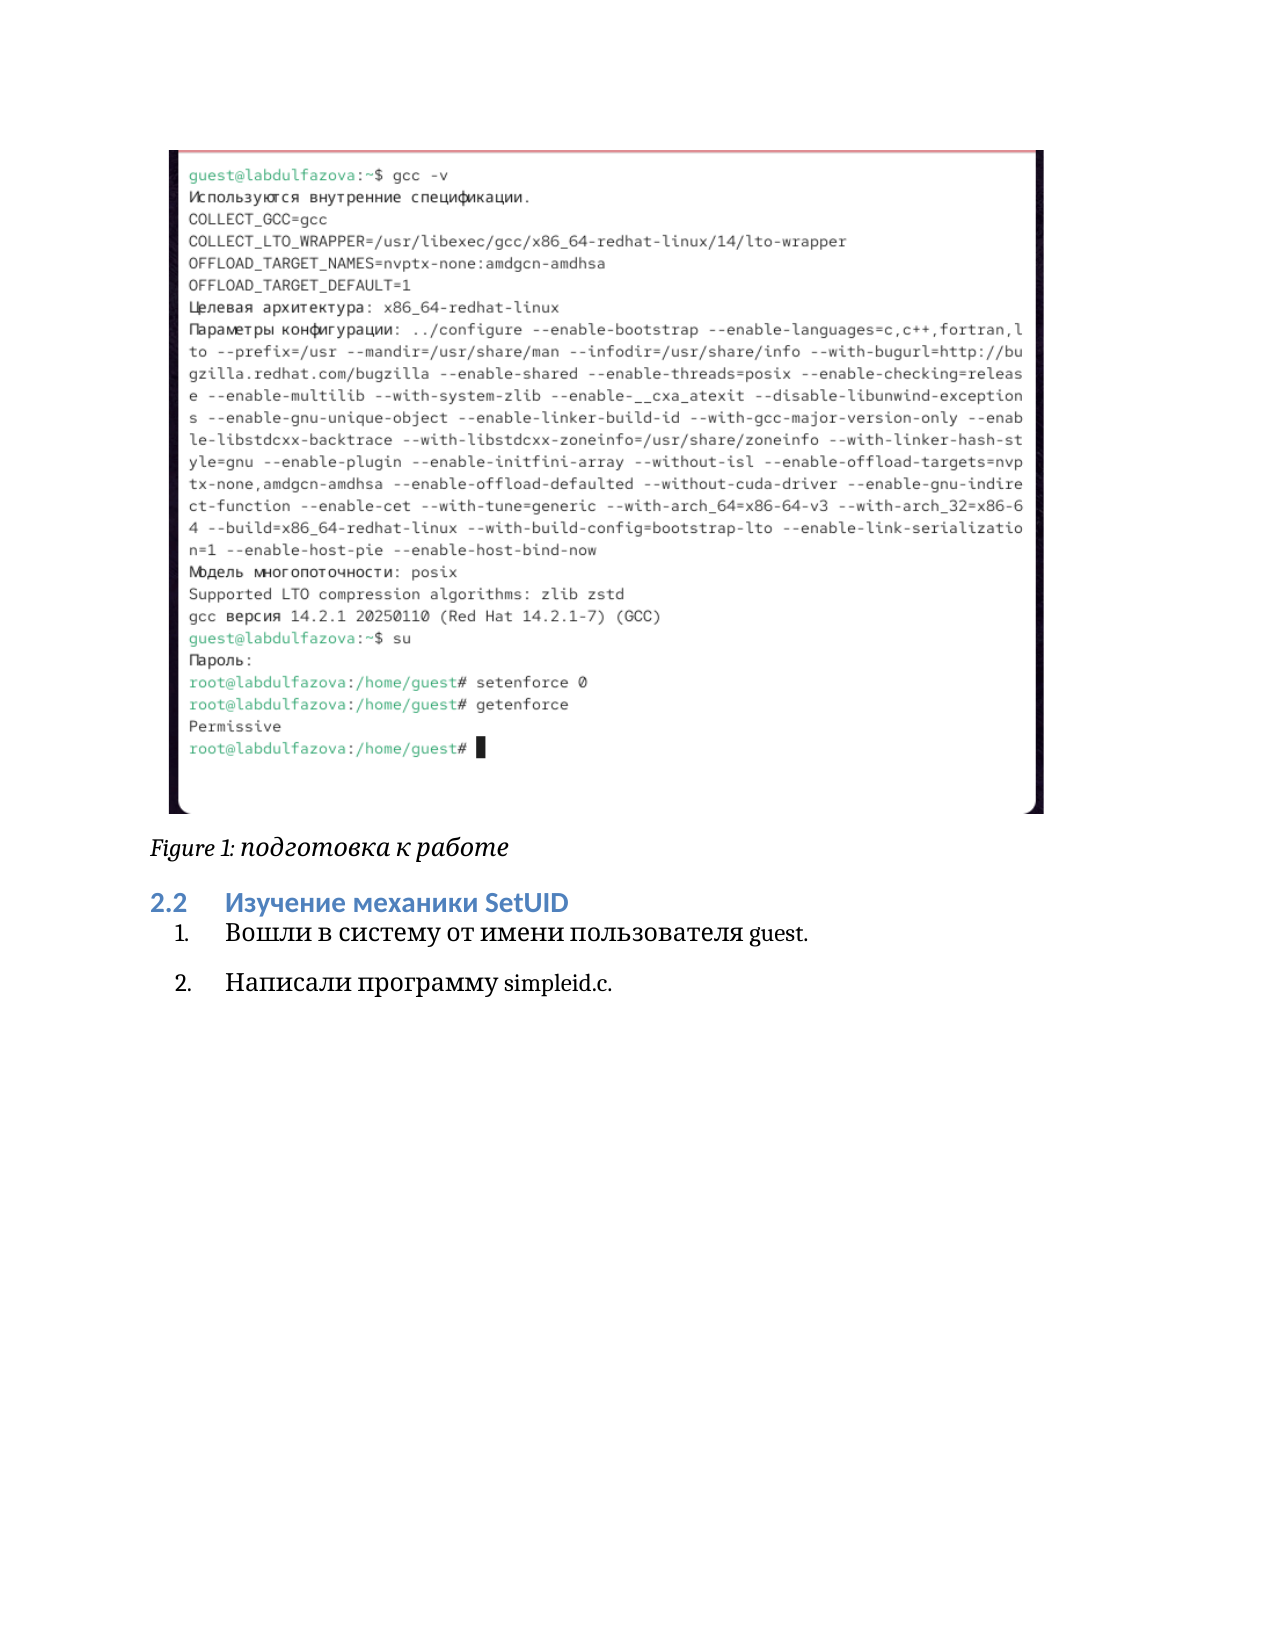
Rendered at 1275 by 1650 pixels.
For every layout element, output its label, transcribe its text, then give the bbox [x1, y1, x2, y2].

list Написали программу simpleid.c. [175, 969, 1125, 998]
list Вошли в систему от имени пользователя guest. [175, 919, 1125, 948]
subtitle 2.2 Изучение механики SetUID [150, 884, 1125, 919]
text Figure 1: подготовка к работе [150, 834, 1125, 863]
picture [168, 150, 1044, 814]
